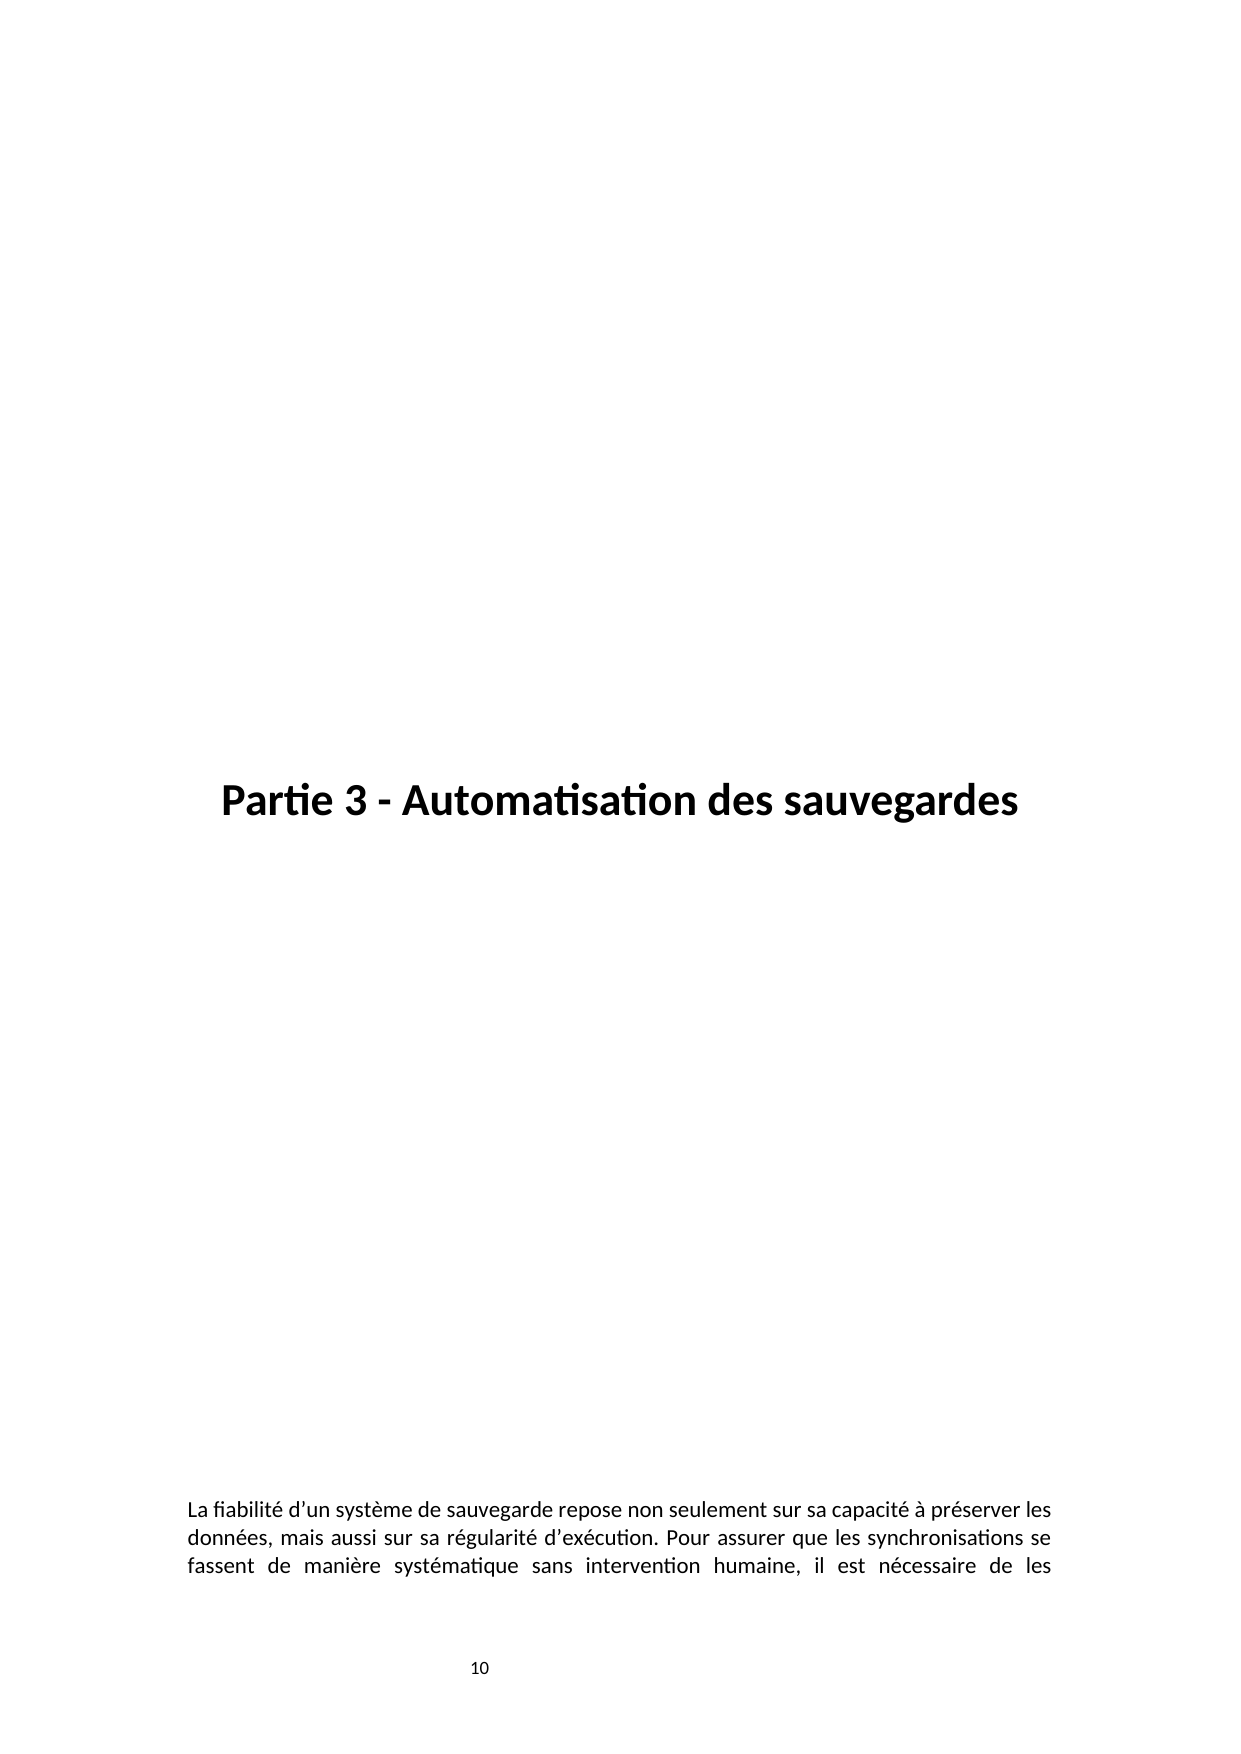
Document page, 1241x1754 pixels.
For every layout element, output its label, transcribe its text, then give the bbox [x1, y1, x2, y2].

subtitle Partie 3 - Automatisation des sauvegardes [187, 771, 1053, 827]
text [187, 1495, 1053, 1579]
